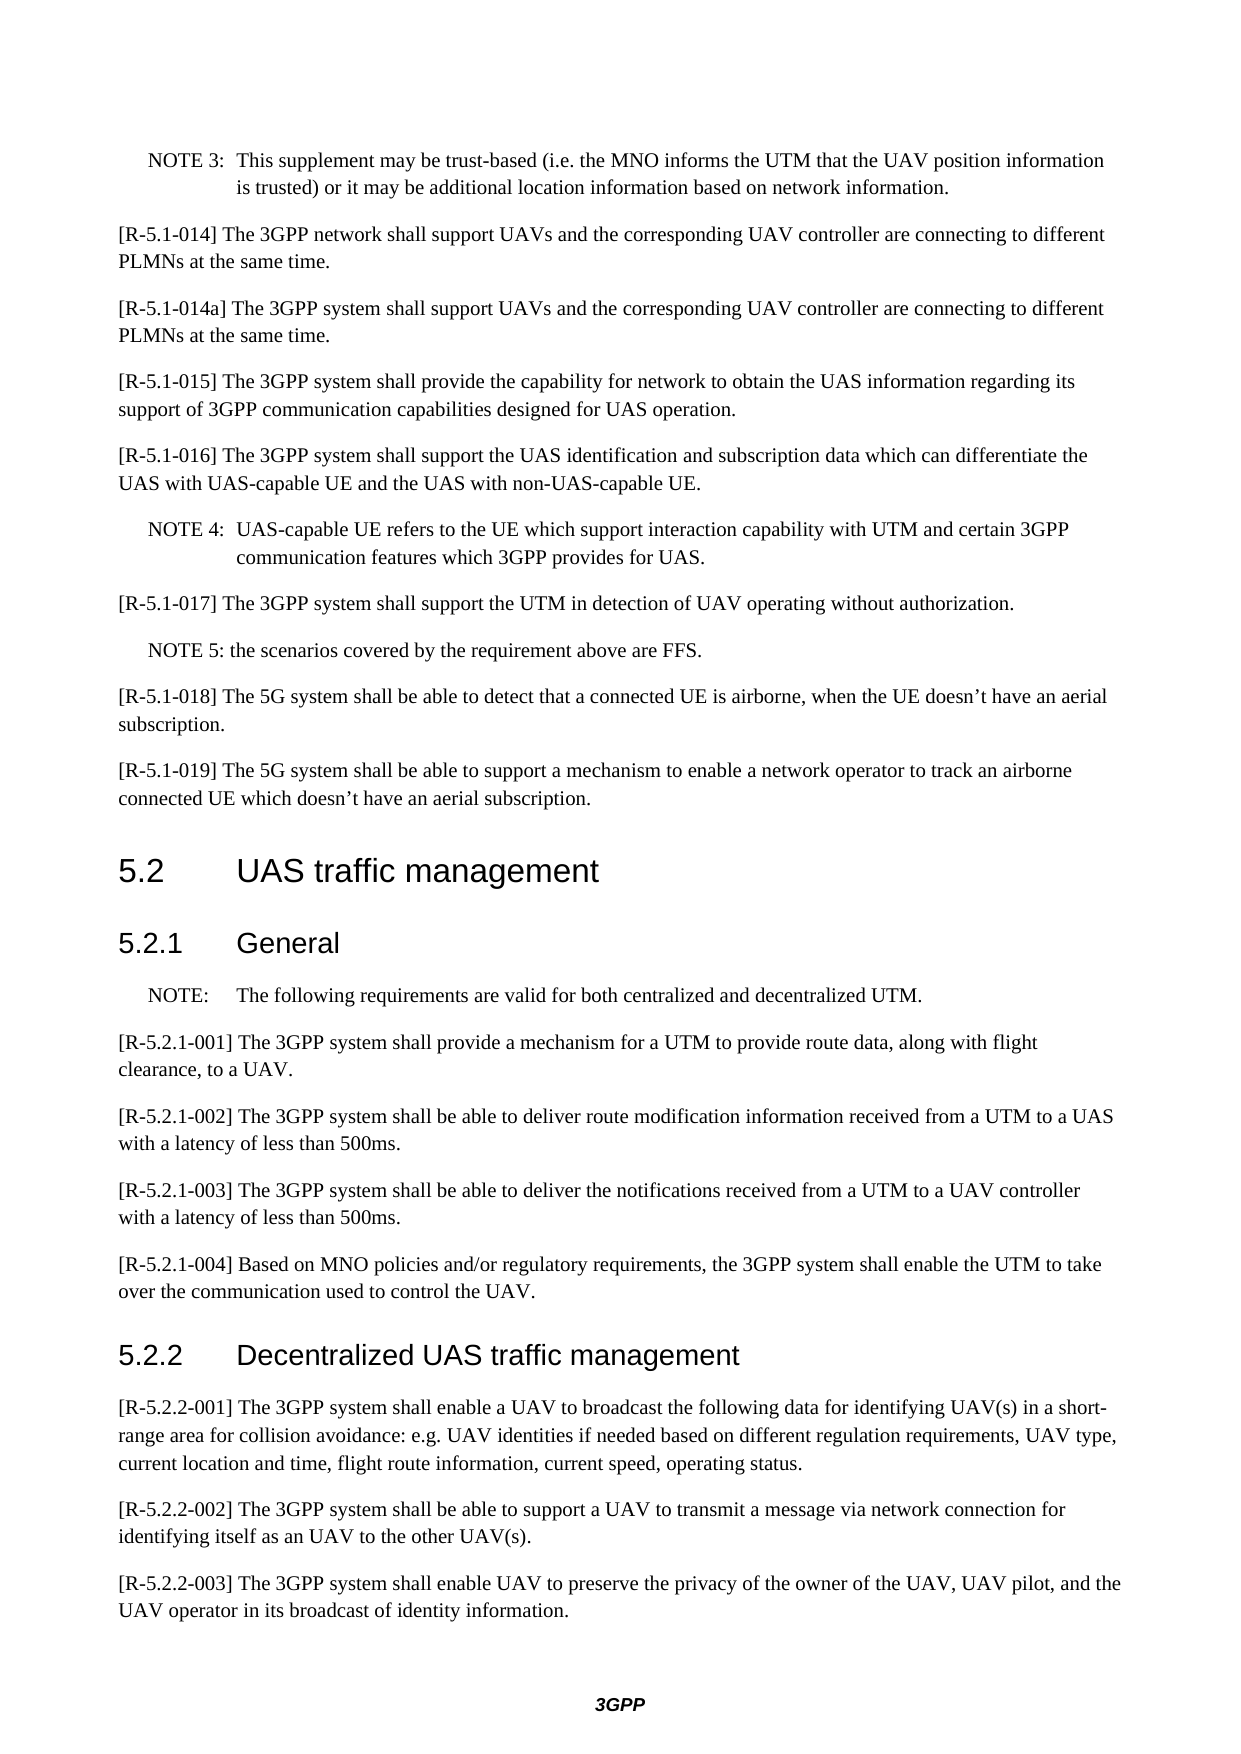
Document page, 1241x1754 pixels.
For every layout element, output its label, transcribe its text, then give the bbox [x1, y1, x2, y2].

text [R-5.2.1-001] The 3GPP system shall provide a mechanism for a UTM to provide route data, along with flight clearance, to a UAV. [118, 1030, 1122, 1081]
text NOTE: The following requirements are valid for both centralized and decentralized UTM. [148, 983, 1122, 1007]
text [R-5.2.2-002] The 3GPP system shall be able to support a UAV to transmit a message via network connection for identifying itself as an UAV to the other UAV(s). [118, 1497, 1122, 1548]
text [R-5.2.1-003] The 3GPP system shall be able to deliver the notifications received from a UTM to a UAV controller with a latency of less than 500ms. [118, 1178, 1122, 1229]
subtitle 5.2.1 General [118, 926, 1122, 959]
text [R-5.1-015] The 3GPP system shall provide the capability for network to obtain the UAS information regarding its support of 3GPP communication capabilities designed for UAS operation. [118, 369, 1122, 421]
text NOTE 3: This supplement may be trust-based (i.e. the MNO informs the UTM that the UAV position information is trusted) or it may be additional location information based on network information. [148, 147, 1122, 199]
text [R-5.1-018] The 5G system shall be able to detect that a connected UE is airborne, when the UE doesn’t have an aerial subscription. [118, 684, 1122, 736]
text NOTE 4: UAS-capable UE refers to the UE which support interaction capability with UTM and certain 3GPP communication features which 3GPP provides for UAS. [148, 517, 1122, 569]
text [R-5.1-017] The 3GPP system shall support the UTM in detection of UAV operating without authorization. [118, 591, 1122, 615]
text NOTE 5: the scenarios covered by the requirement above are FFS. [148, 638, 1122, 662]
text [R-5.1-014] The 3GPP network shall support UAVs and the corresponding UAV controller are connecting to different PLMNs at the same time. [118, 221, 1122, 273]
text [R-5.2.2-003] The 3GPP system shall enable UAV to preserve the privacy of the owner of the UAV, UAV pilot, and the UAV operator in its broadcast of identity information. [118, 1571, 1122, 1622]
text [R-5.2.1-004] Based on MNO policies and/or regulatory requirements, the 3GPP system shall enable the UTM to take over the communication used to control the UAV. [118, 1252, 1122, 1303]
text [R-5.1-014a] The 3GPP system shall support UAVs and the corresponding UAV controller are connecting to different PLMNs at the same time. [118, 295, 1122, 347]
text [R-5.1-019] The 5G system shall be able to support a mechanism to enable a network operator to track an airborne connected UE which doesn’t have an aerial subscription. [118, 758, 1122, 809]
text [R-5.2.1-002] The 3GPP system shall be able to deliver route modification information received from a UTM to a UAS with a latency of less than 500ms. [118, 1104, 1122, 1155]
subtitle 5.2 UAS traffic management [118, 851, 1122, 889]
subtitle 5.2.2 Decentralized UAS traffic management [118, 1338, 1122, 1372]
text [R-5.2.2-001] The 3GPP system shall enable a UAV to broadcast the following data for identifying UAV(s) in a short-range area for collision avoidance: e.g. UAV identities if needed based on different regulation requirements, UAV type, current location and time, flight route information, current speed, operating status. [118, 1395, 1122, 1474]
text [R-5.1-016] The 3GPP system shall support the UAS identification and subscription data which can differentiate the UAS with UAS-capable UE and the UAS with non-UAS-capable UE. [118, 443, 1122, 495]
